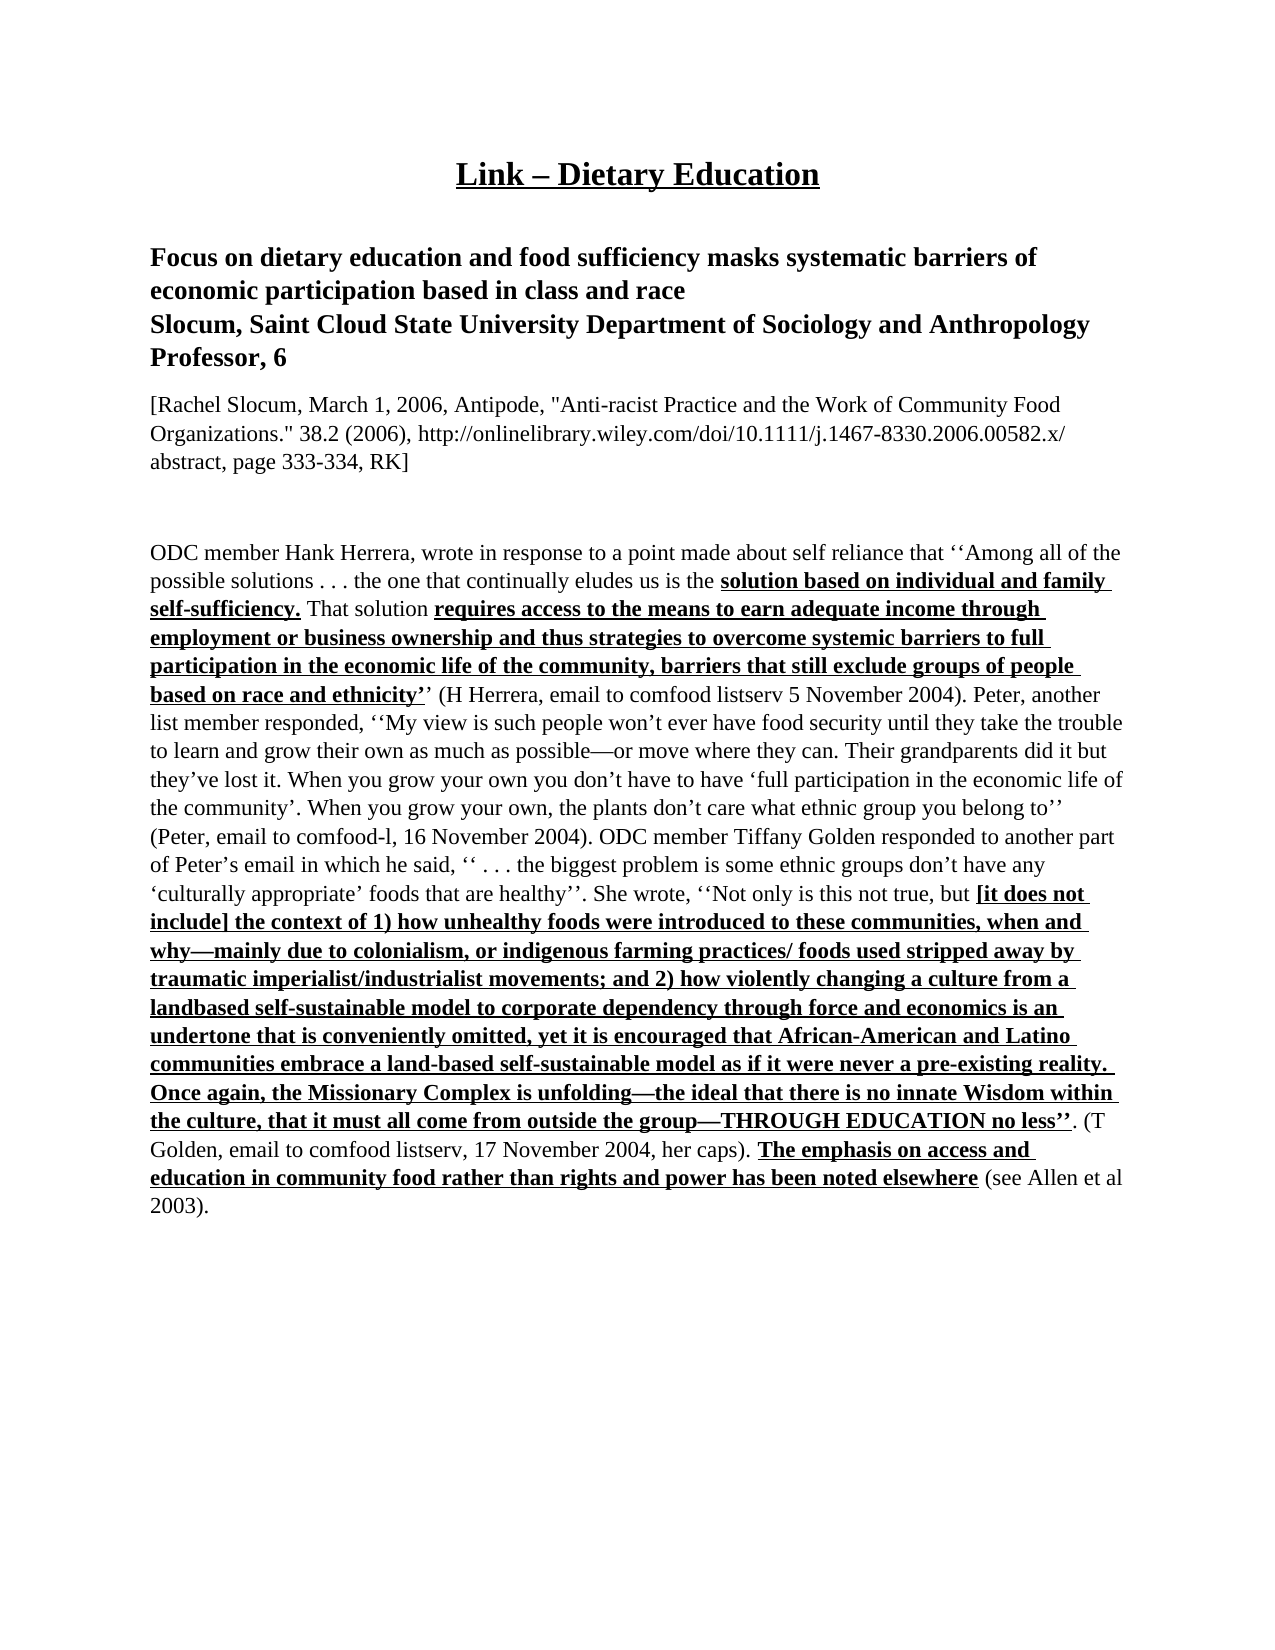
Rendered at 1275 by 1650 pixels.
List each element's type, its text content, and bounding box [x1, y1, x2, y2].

text [Rachel Slocum, March 1, 2006, Antipode, "Anti‐racist Practice and the Work of Community Food Organizations." 38.2 (2006), http://onlinelibrary.wiley.com/doi/10.1111/j.1467-8330.2006.00582.x/abstract, page 333-334, RK] [150, 391, 1125, 475]
text Slocum, Saint Cloud State University Department of Sociology and Anthropology Professor, 6 [150, 308, 1125, 372]
text ODC member Hank Herrera, wrote in response to a point made about self reliance that ‘‘Among all of the possible solutions . . . the one that continually eludes us is the solution based on individual and family self-sufficiency. That solution requires access to the means to earn adequate income through employment or business ownership and thus strategies to overcome systemic barriers to full participation in the economic life of the community, barriers that still exclude groups of people based on race and ethnicity’’ (H Herrera, email to comfood listserv 5 November 2004). Peter, another list member responded, ‘‘My view is such people won’t ever have food security until they take the trouble to learn and grow their own as much as possible—or move where they can. Their grandparents did it but they’ve lost it. When you grow your own you don’t have to have ‘full participation in the economic life of the community’. When you grow your own, the plants don’t care what ethnic group you belong to’’ (Peter, email to comfood-l, 16 November 2004). ODC member Tiffany Golden responded to another part of Peter’s email in which he said, ‘‘ . . . the biggest problem is some ethnic groups don’t have any ‘culturally appropriate’ foods that are healthy’’. She wrote, ‘‘Not only is this not true, but [it does not include] the context of 1) how unhealthy foods were introduced to these communities, when and why—mainly due to colonialism, or indigenous farming practices/ foods used stripped away by traumatic imperialist/industrialist movements; and 2) how violently changing a culture from a landbased self-sustainable model to corporate dependency through force and economics is an undertone that is conveniently omitted, yet it is encouraged that African-American and Latino communities embrace a land-based self-sustainable model as if it were never a pre-existing reality. Once again, the Missionary Complex is unfolding—the ideal that there is no innate Wisdom within the culture, that it must all come from outside the group—THROUGH EDUCATION no less’’. (T Golden, email to comfood listserv, 17 November 2004, her caps). The emphasis on access and education in community food rather than rights and power has been noted elsewhere (see Allen et al 2003). [150, 538, 1125, 1219]
subtitle Link – Dietary Education [150, 154, 1125, 192]
subtitle Focus on dietary education and food sufficiency masks systematic barriers of economic participation based in class and race [150, 241, 1125, 305]
